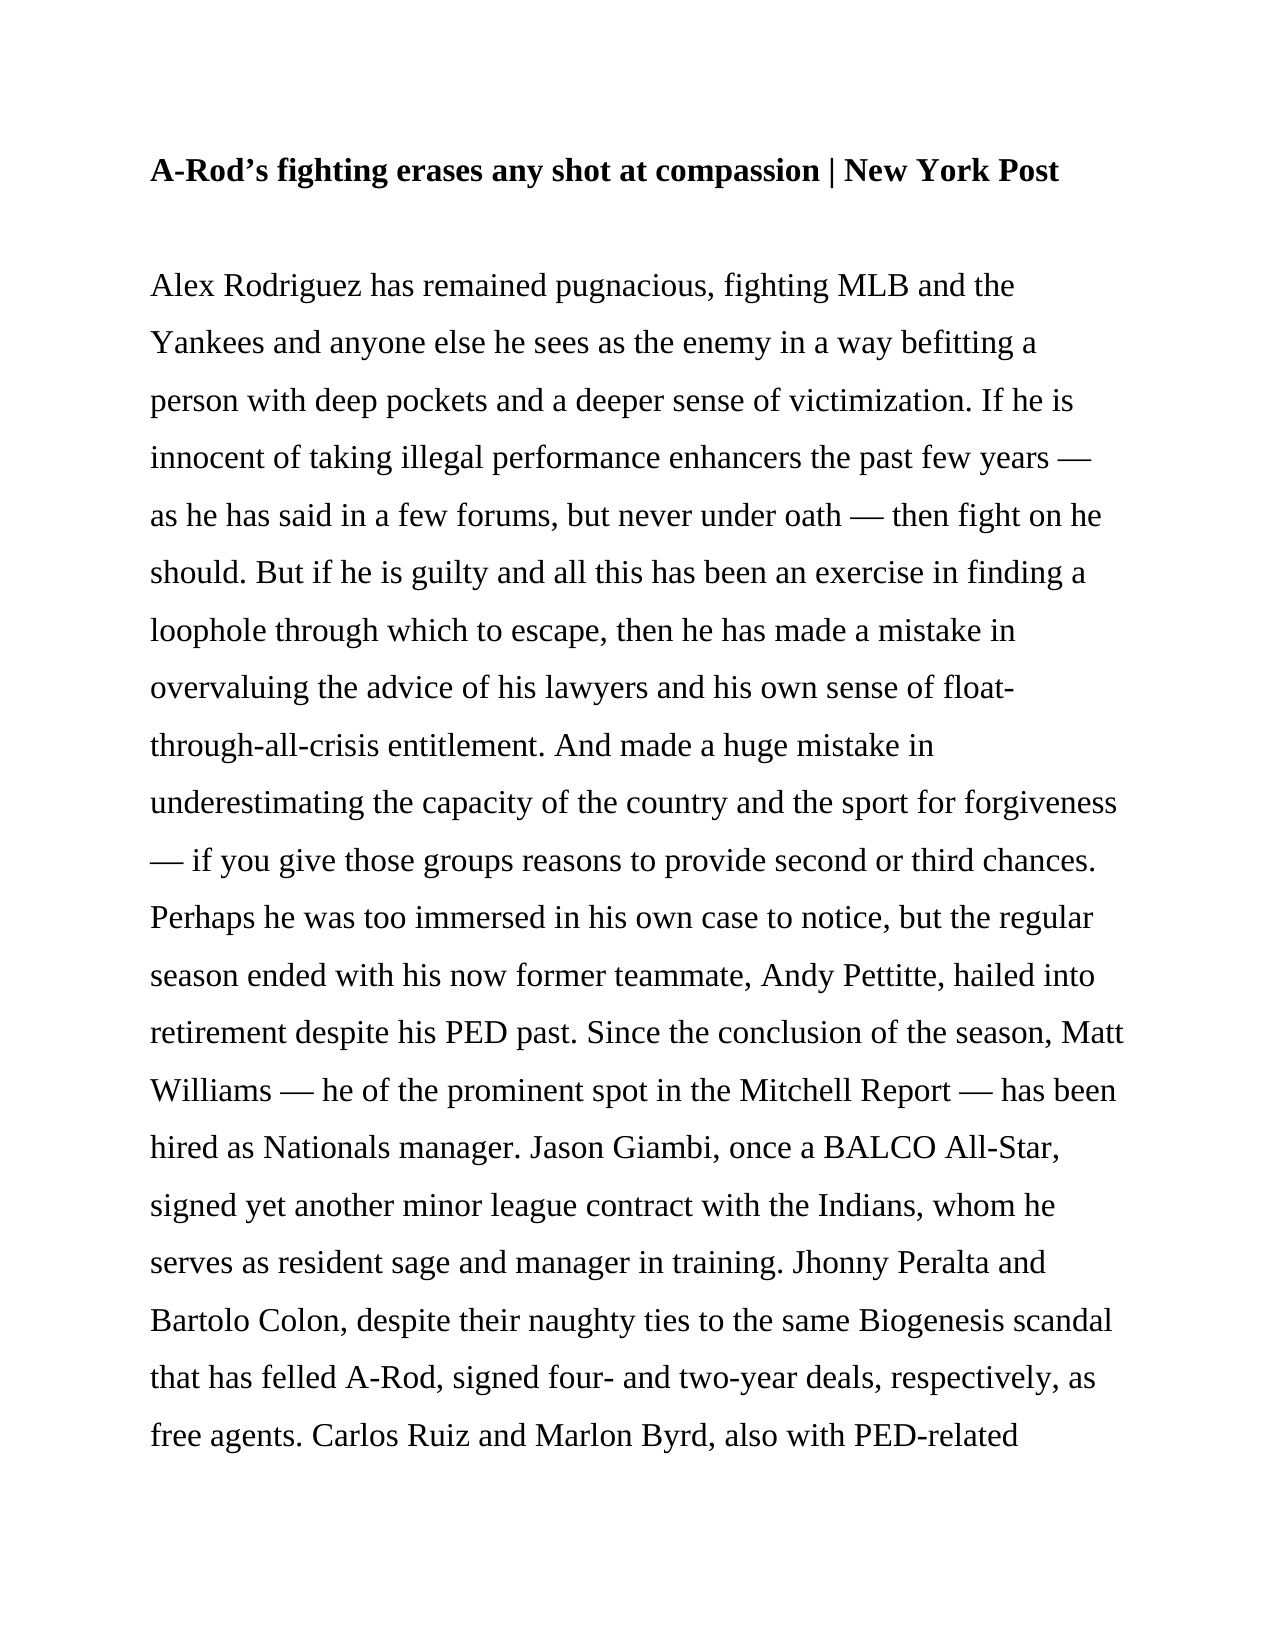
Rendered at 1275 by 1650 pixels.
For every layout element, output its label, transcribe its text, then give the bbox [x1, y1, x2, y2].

text A-Rod’s fighting erases any shot at compassion | New York Post [150, 150, 1125, 188]
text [150, 265, 1125, 1453]
